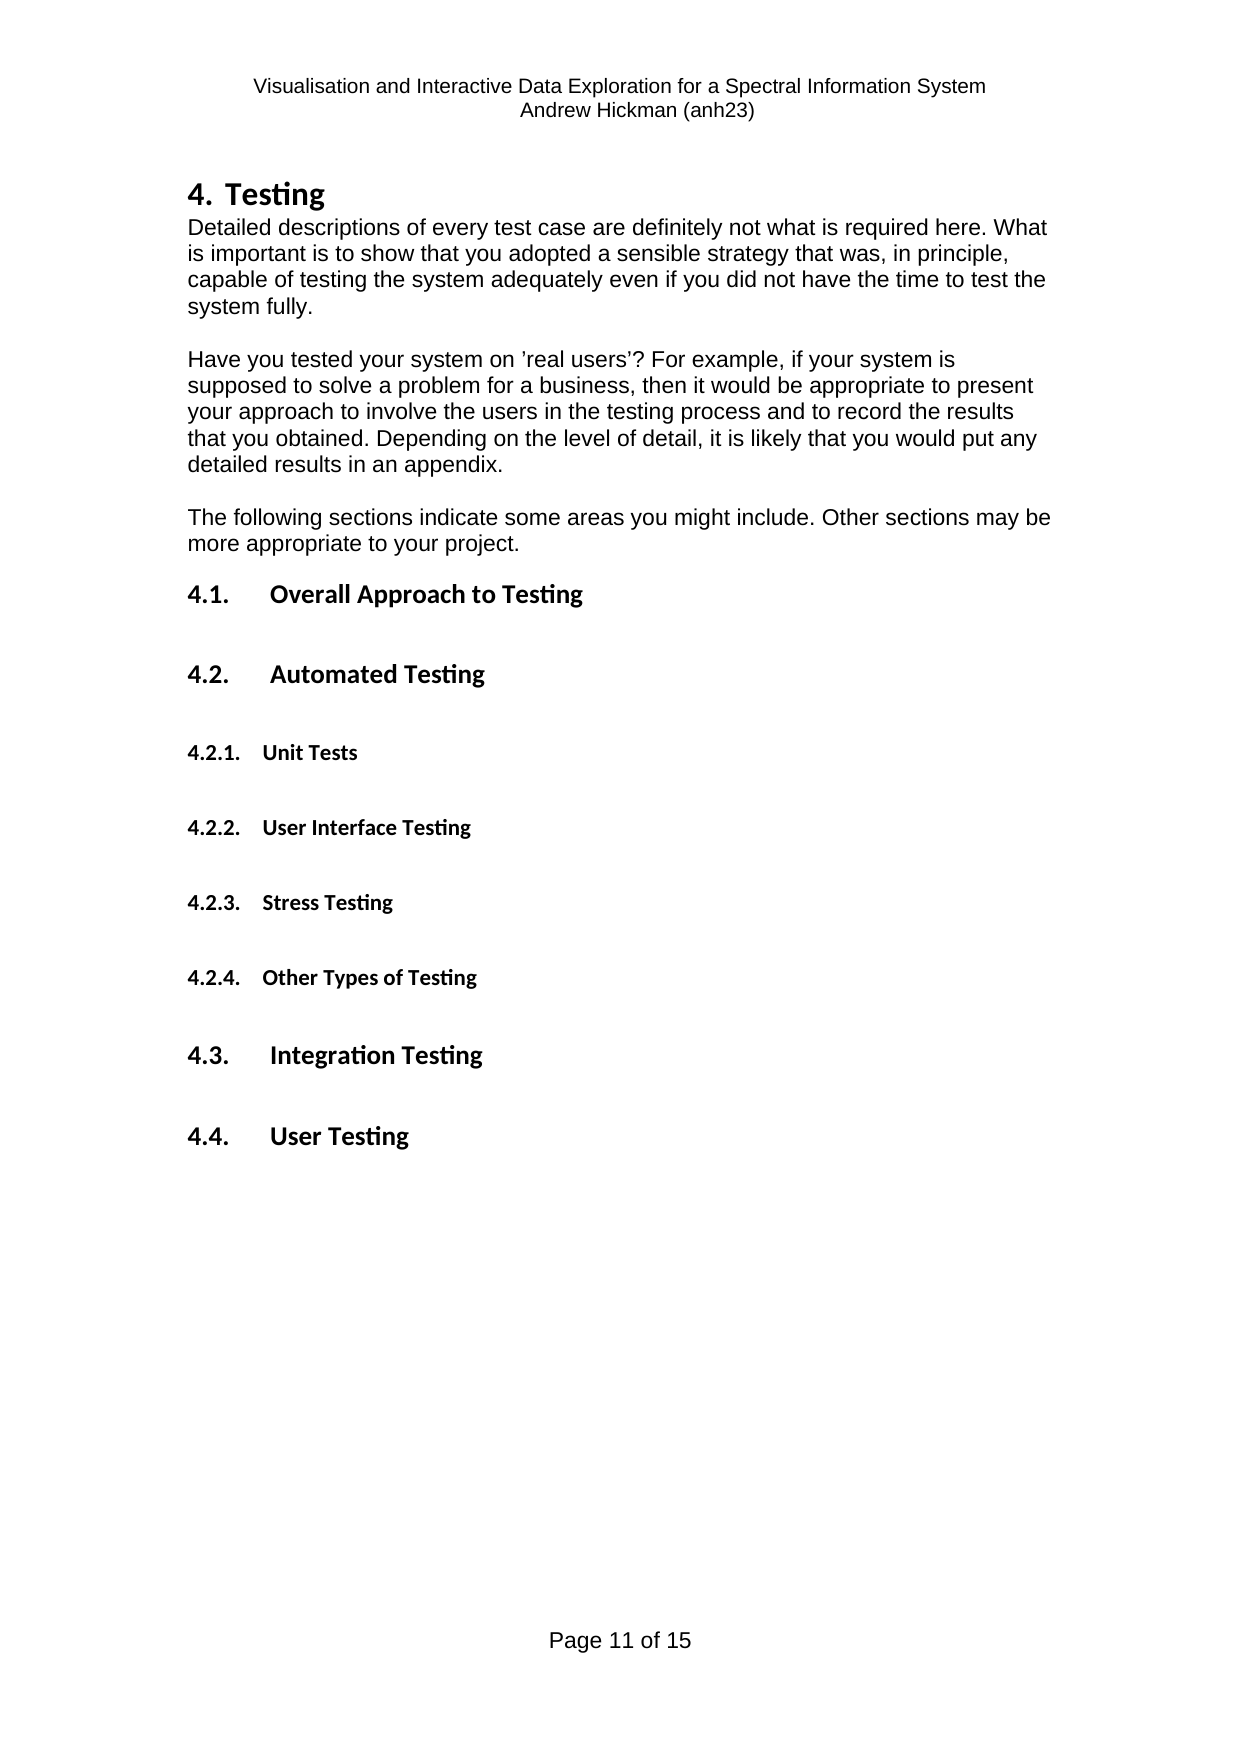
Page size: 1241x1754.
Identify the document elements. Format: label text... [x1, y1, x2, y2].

subtitle Integration Testing [187, 1038, 1053, 1071]
subtitle User Interface Testing [187, 813, 1053, 841]
text The following sections indicate some areas you might include. Other sections may be more appropriate to your project. [187, 504, 1053, 556]
subtitle Automated Testing [187, 657, 1053, 690]
subtitle Unit Tests [187, 738, 1053, 766]
subtitle Overall Approach to Testing [187, 577, 1053, 610]
subtitle Other Types of Testing [187, 963, 1053, 991]
subtitle User Testing [187, 1119, 1053, 1152]
subtitle Stress Testing [187, 888, 1053, 916]
subtitle Testing [187, 173, 1053, 214]
text Detailed descriptions of every test case are definitely not what is required here. What is important is to show that you adopted a sensible strategy that was, in principle, capable of testing the system adequately even if you did not have the time to test the system fully. [187, 214, 1053, 319]
text Have you tested your system on ’real users’? For example, if your system is supposed to solve a problem for a business, then it would be appropriate to present your approach to involve the users in the testing process and to record the results that you obtained. Depending on the level of detail, it is likely that you would put any detailed results in an appendix. [187, 346, 1053, 477]
